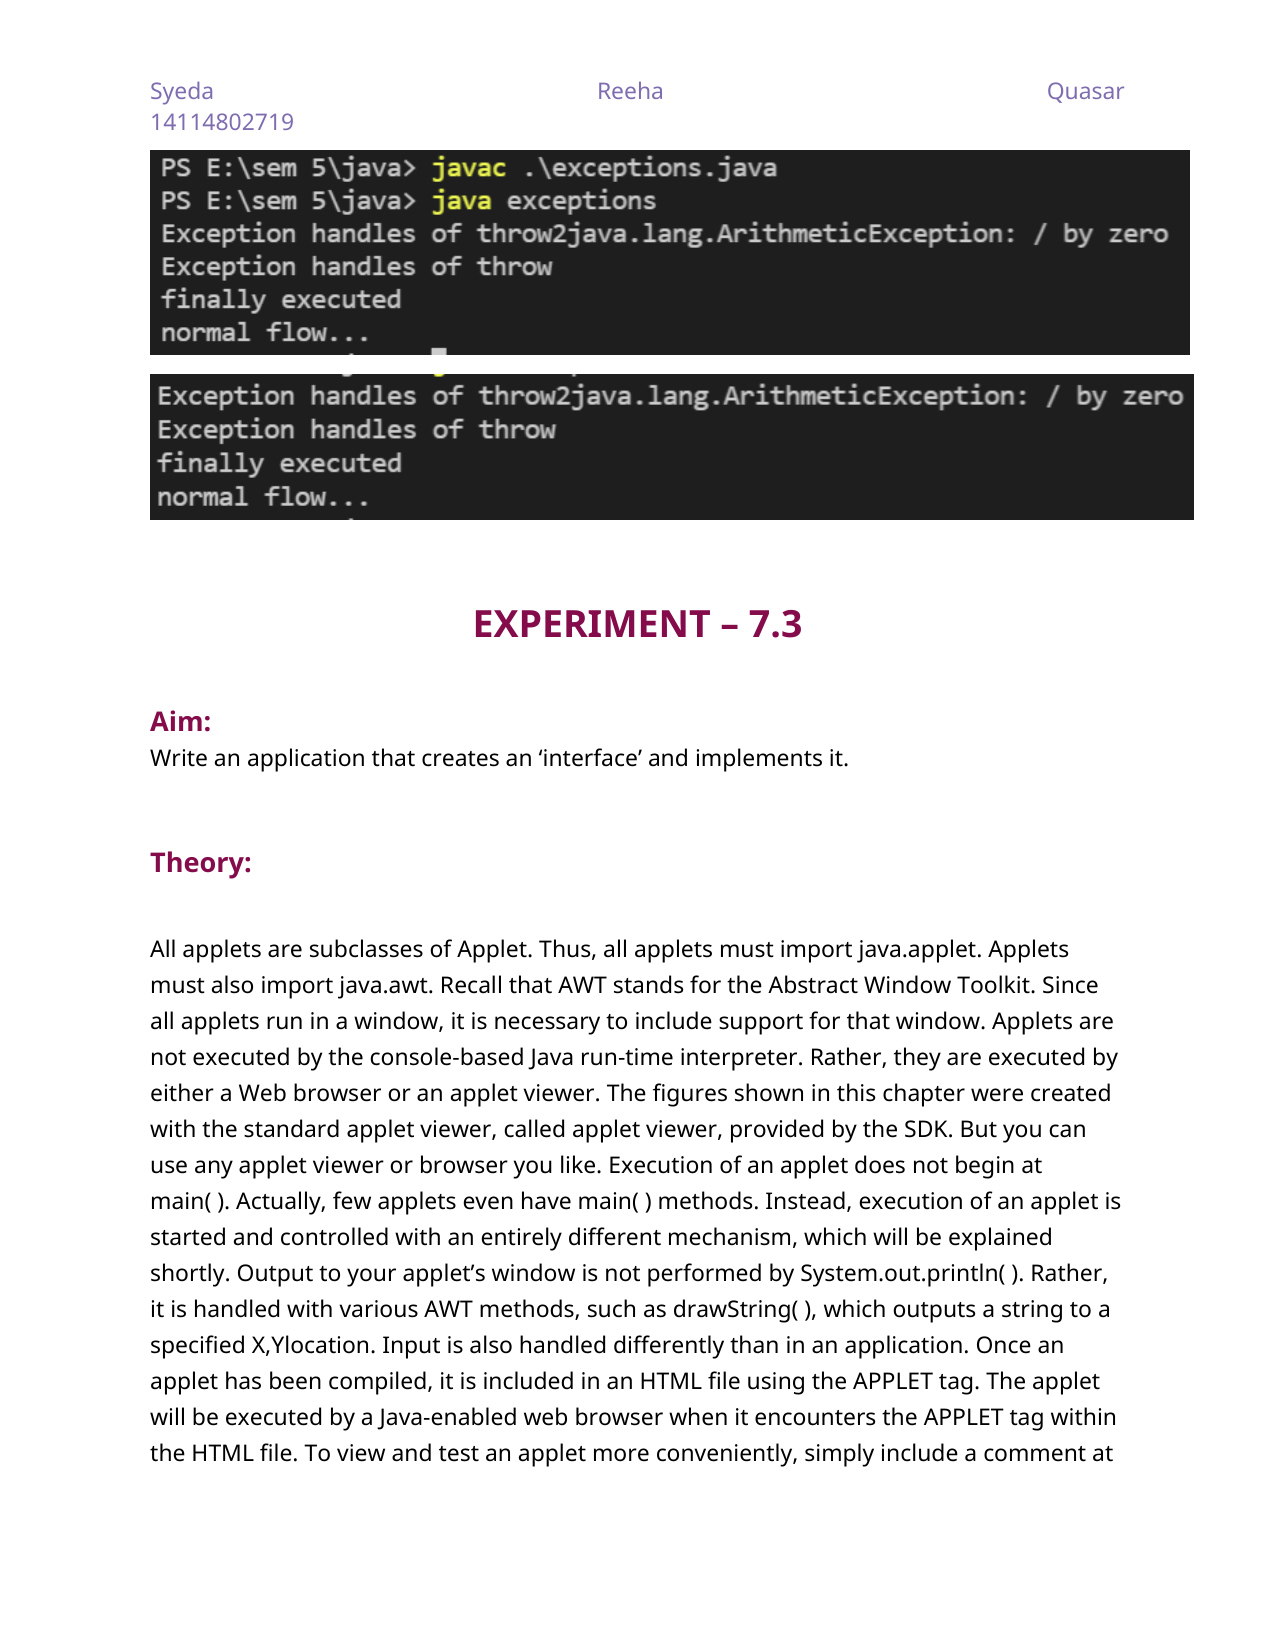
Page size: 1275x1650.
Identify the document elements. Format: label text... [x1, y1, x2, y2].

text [150, 933, 1125, 1468]
text Write an application that creates an ‘interface’ and implements it. [150, 742, 1125, 774]
picture [150, 374, 1194, 520]
subtitle EXPERIMENT – 7.3 [150, 597, 1125, 648]
subtitle Theory: [150, 843, 1125, 880]
subtitle Aim: [150, 703, 1125, 739]
picture [150, 150, 1190, 355]
